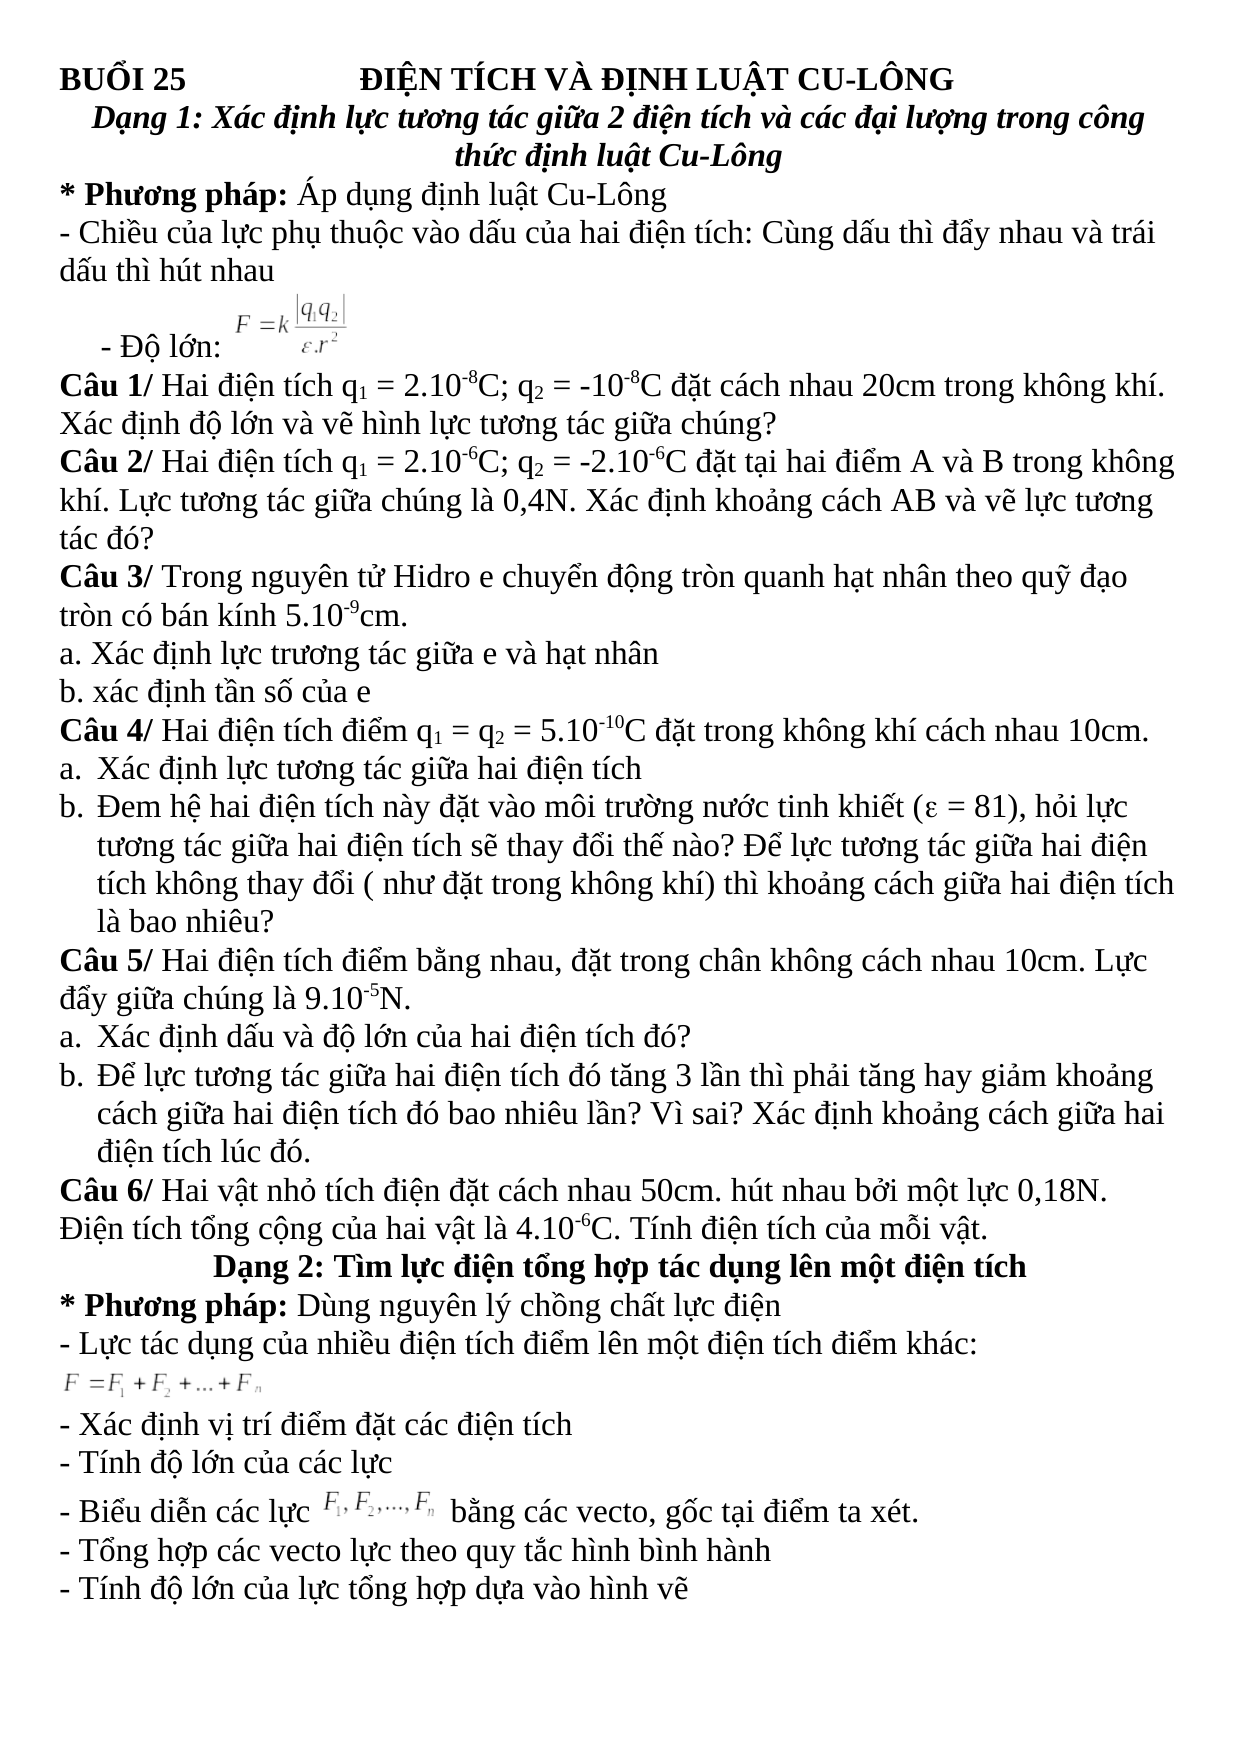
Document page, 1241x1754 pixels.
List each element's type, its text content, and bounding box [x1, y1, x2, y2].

text Dạng 2: Tìm lực điện tổng hợp tác dụng lên một điện tích [59, 1247, 1181, 1285]
text Câu 1/ Hai điện tích q1 = 2.10-8C; q2 = -10-8C đặt cách nhau 20cm trong không khí. Xác định độ lớn và vẽ hình lực tương tác giữa chúng? [59, 365, 1181, 442]
text - Độ lớn: [100, 289, 1181, 365]
text - Xác định vị trí điểm đặt các điện tích [59, 1404, 1181, 1442]
text a. Xác định lực trương tác giữa e và hạt nhân [59, 633, 1181, 672]
text b. xác định tần số của e [59, 672, 1181, 710]
text - Lực tác dụng của nhiều điện tích điểm lên một điện tích điểm khác: [59, 1323, 1181, 1404]
text Câu 6/ Hai vật nhỏ tích điện đặt cách nhau 50cm. hút nhau bởi một lực 0,18N. Điện tích tổng cộng của hai vật là 4.10-6C. Tính điện tích của mỗi vật. [59, 1170, 1181, 1247]
list Đem hệ hai điện tích này đặt vào môi trường nước tinh khiết ( = 81), hỏi lực tương tác giữa hai điện tích sẽ thay đổi thế nào? Để lực tương tác giữa hai điện tích không thay đổi ( như đặt trong không khí) thì khoảng cách giữa hai điện tích là bao nhiêu? [59, 787, 1181, 940]
text * Phương pháp: Dùng nguyên lý chồng chất lực điện [59, 1285, 1181, 1323]
text Dạng 1: Xác định lực tương tác giữa 2 điện tích và các đại lượng trong công thức định luật Cu-Lông [59, 97, 1181, 174]
text - Tính độ lớn của lực tổng hợp dựa vào hình vẽ [59, 1568, 1181, 1607]
text Câu 3/ Trong nguyên tử Hidro e chuyển động tròn quanh hạt nhân theo quỹ đạo tròn có bán kính 5.10-9cm. [59, 557, 1181, 633]
list Xác định lực tương tác giữa hai điện tích [59, 748, 1181, 787]
text Câu 5/ Hai điện tích điểm bằng nhau, đặt trong chân không cách nhau 10cm. Lực đẩy giữa chúng là 9.10-5N. [59, 940, 1181, 1017]
text - Tổng hợp các vecto lực theo quy tắc hình bình hành [59, 1530, 1181, 1568]
text - Chiều của lực phụ thuộc vào dấu của hai điện tích: Cùng dấu thì đẩy nhau và trái dấu thì hút nhau [59, 212, 1181, 289]
text BUỔI 25 ĐIỆN TÍCH VÀ ĐỊNH LUẬT CU-LÔNG [59, 59, 1181, 97]
list Xác định dấu và độ lớn của hai điện tích đó? [59, 1017, 1181, 1055]
text * Phương pháp: Áp dụng định luật Cu-Lông [59, 174, 1181, 212]
text - Biểu diễn các lực bằng các vecto, gốc tại điểm ta xét. [59, 1481, 1181, 1530]
list Để lực tương tác giữa hai điện tích đó tăng 3 lần thì phải tăng hay giảm khoảng cách giữa hai điện tích đó bao nhiêu lần? Vì sai? Xác định khoảng cách giữa hai điện tích lúc đó. [59, 1055, 1181, 1170]
text Câu 4/ Hai điện tích điểm q1 = q2 = 5.10-10C đặt trong không khí cách nhau 10cm. [59, 710, 1181, 748]
text - Tính độ lớn của các lực [59, 1442, 1181, 1481]
text Câu 2/ Hai điện tích q1 = 2.10-6C; q2 = -2.10-6C đặt tại hai điểm A và B trong không khí. Lực tương tác giữa chúng là 0,4N. Xác định khoảng cách AB và vẽ lực tương tác đó? [59, 442, 1181, 557]
